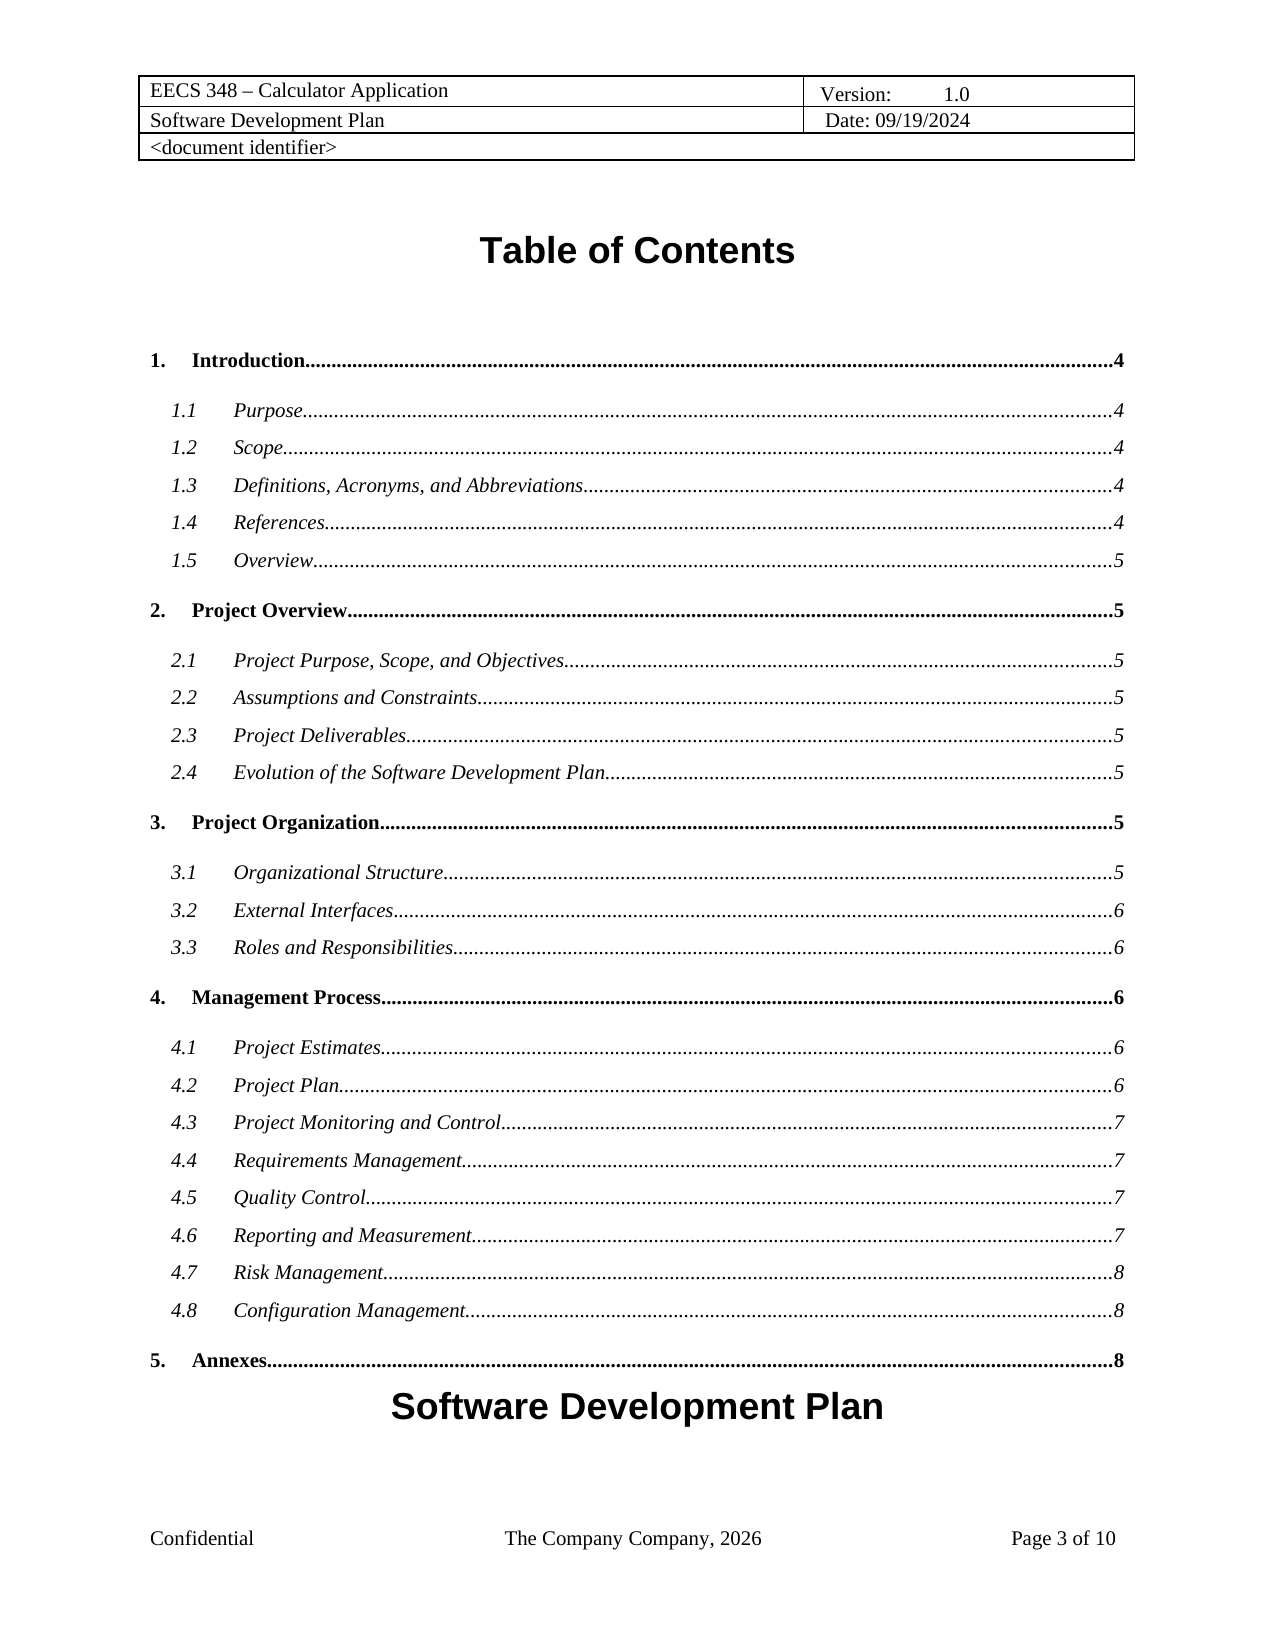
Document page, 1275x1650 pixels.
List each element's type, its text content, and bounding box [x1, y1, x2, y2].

text 4.3 Project Monitoring and Control 7 [171, 1109, 1125, 1134]
text 4.4 Requirements Management 7 [171, 1147, 1125, 1172]
title Software Development Plan [150, 1384, 1125, 1427]
text 2.3 Project Deliverables 5 [171, 722, 1125, 747]
text 3. Project Organization 5 [150, 809, 1125, 834]
title Table of Contents [150, 228, 1125, 272]
text 2.1 Project Purpose, Scope, and Objectives 5 [171, 647, 1125, 672]
text 3.1 Organizational Structure 5 [171, 859, 1125, 884]
text 4.2 Project Plan 6 [171, 1072, 1125, 1097]
text 1. Introduction 4 [150, 347, 1125, 372]
text 1.3 Definitions, Acronyms, and Abbreviations 4 [171, 472, 1125, 497]
text 1.4 References 4 [171, 509, 1125, 534]
text 1.1 Purpose 4 [171, 397, 1125, 422]
text 4.6 Reporting and Measurement 7 [171, 1222, 1125, 1247]
text 3.3 Roles and Responsibilities 6 [171, 934, 1125, 959]
text 5. Annexes 8 [150, 1347, 1125, 1372]
text 4.1 Project Estimates 6 [171, 1034, 1125, 1059]
text 2. Project Overview 5 [150, 597, 1125, 622]
text 3.2 External Interfaces 6 [171, 897, 1125, 922]
text 2.4 Evolution of the Software Development Plan 5 [171, 759, 1125, 784]
text 4.8 Configuration Management 8 [171, 1297, 1125, 1322]
text 4.5 Quality Control 7 [171, 1184, 1125, 1209]
text 4.7 Risk Management 8 [171, 1259, 1125, 1284]
text 1.5 Overview 5 [171, 547, 1125, 572]
text 2.2 Assumptions and Constraints 5 [171, 684, 1125, 709]
text 1.2 Scope 4 [171, 434, 1125, 459]
text 4. Management Process 6 [150, 984, 1125, 1009]
